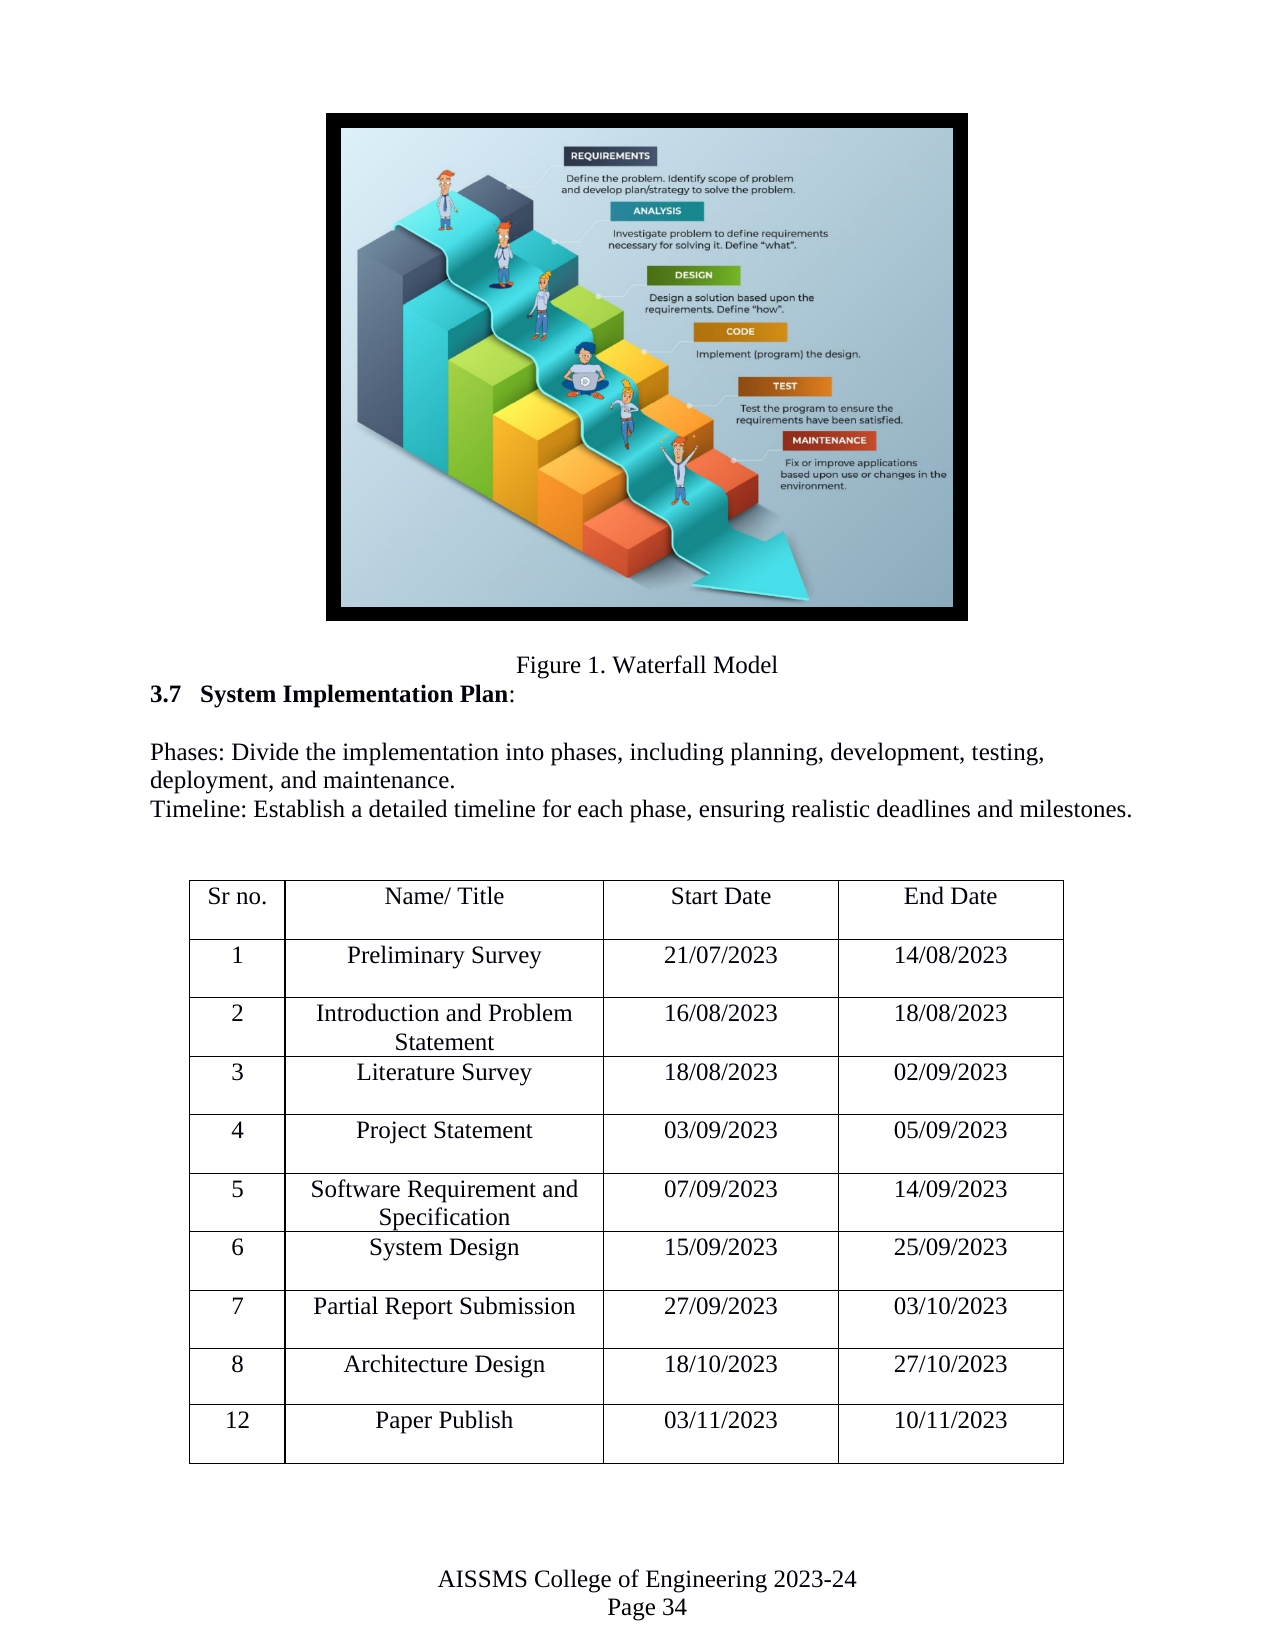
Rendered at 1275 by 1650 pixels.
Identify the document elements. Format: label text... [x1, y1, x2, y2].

text Figure 1. Waterfall Model [150, 650, 1144, 679]
table_header Sr no. [190, 881, 284, 939]
table_cell 12 [190, 1405, 284, 1462]
table_cell 27/10/2023 [839, 1349, 1063, 1404]
table_cell 16/08/2023 [604, 998, 838, 1056]
table_cell Software Requirement and Specification [286, 1174, 603, 1231]
table_cell 18/10/2023 [604, 1349, 838, 1404]
table_cell 7 [190, 1291, 284, 1348]
table_cell Introduction and Problem Statement [286, 998, 603, 1056]
table_cell 03/09/2023 [604, 1115, 838, 1173]
table_cell 15/09/2023 [604, 1232, 838, 1290]
table_cell 14/09/2023 [839, 1174, 1063, 1231]
table_header Name/ Title [286, 881, 603, 939]
picture [341, 128, 953, 607]
table_cell 02/09/2023 [839, 1057, 1063, 1114]
table_cell Paper Publish [286, 1405, 603, 1462]
table_cell System Design [286, 1232, 603, 1290]
table_header Start Date [604, 881, 838, 939]
list System Implementation Plan: [150, 679, 1144, 708]
table_cell 05/09/2023 [839, 1115, 1063, 1173]
table_cell 18/08/2023 [604, 1057, 838, 1114]
table_cell 6 [190, 1232, 284, 1290]
text Phases: Divide the implementation into phases, including planning, development, testing, deployment, and maintenance. [150, 737, 1144, 794]
table_cell 3 [190, 1057, 284, 1114]
table_cell 25/09/2023 [839, 1232, 1063, 1290]
table_cell 03/11/2023 [604, 1405, 838, 1462]
table_cell 07/09/2023 [604, 1174, 838, 1231]
text Timeline: Establish a detailed timeline for each phase, ensuring realistic deadlines and milestones. [150, 794, 1144, 823]
table_cell Architecture Design [286, 1349, 603, 1404]
table_cell Project Statement [286, 1115, 603, 1173]
table_cell Literature Survey [286, 1057, 603, 1114]
table_cell 14/08/2023 [839, 940, 1063, 997]
table_cell Partial Report Submission [286, 1291, 603, 1348]
table_cell 2 [190, 998, 284, 1056]
table_cell 10/11/2023 [839, 1405, 1063, 1462]
table_cell 18/08/2023 [839, 998, 1063, 1056]
table_cell 03/10/2023 [839, 1291, 1063, 1348]
table_cell Preliminary Survey [286, 940, 603, 997]
table_cell 4 [190, 1115, 284, 1173]
table_header End Date [839, 881, 1063, 939]
table_cell 21/07/2023 [604, 940, 838, 997]
table_cell 27/09/2023 [604, 1291, 838, 1348]
table_cell 8 [190, 1349, 284, 1404]
table_cell 5 [190, 1174, 284, 1231]
table_cell 1 [190, 940, 284, 997]
